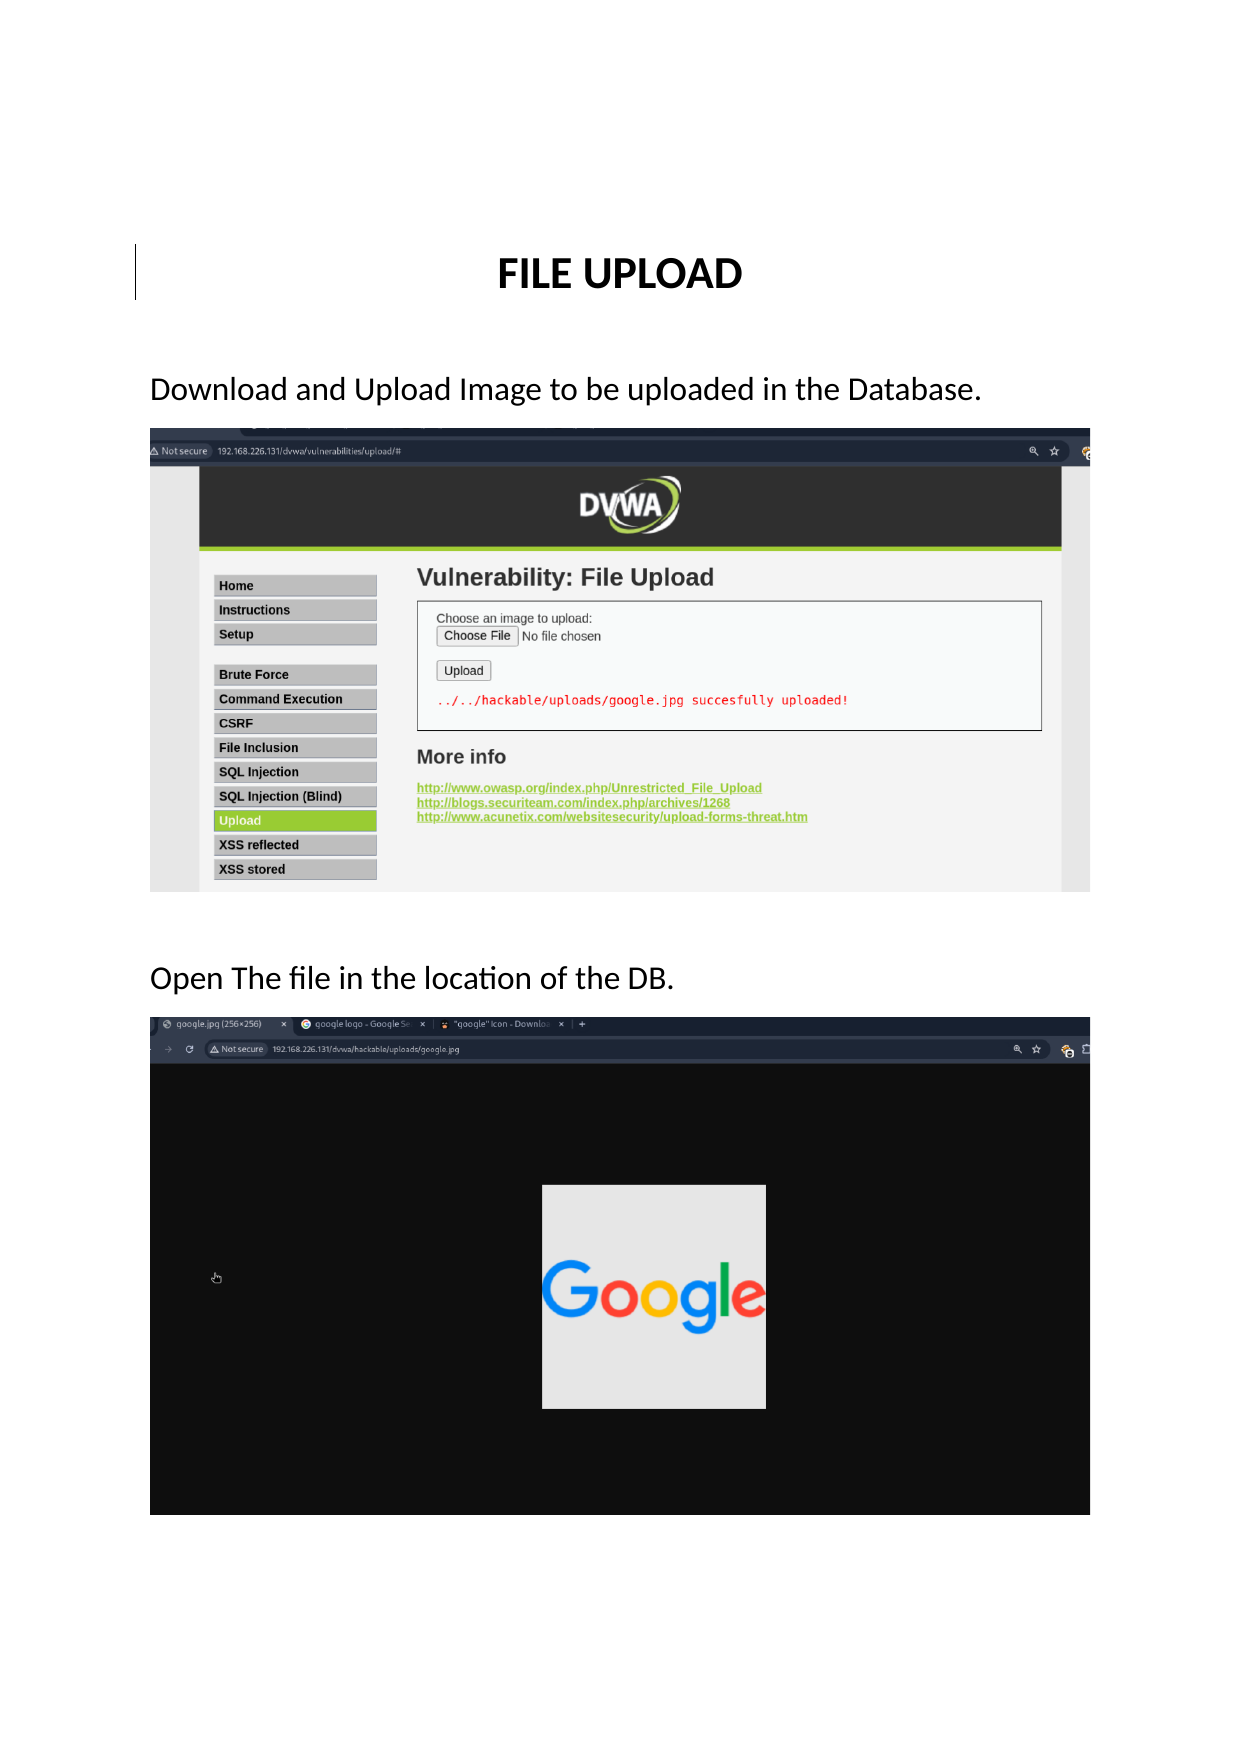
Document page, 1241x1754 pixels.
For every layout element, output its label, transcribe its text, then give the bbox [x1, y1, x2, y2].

picture [150, 1017, 1091, 1515]
picture [150, 428, 1091, 892]
text Open The file in the location of the DB. [150, 957, 1090, 998]
text Download and Upload Image to be uploaded in the Database. [150, 368, 1090, 408]
text FILE UPLOAD [150, 244, 1090, 300]
